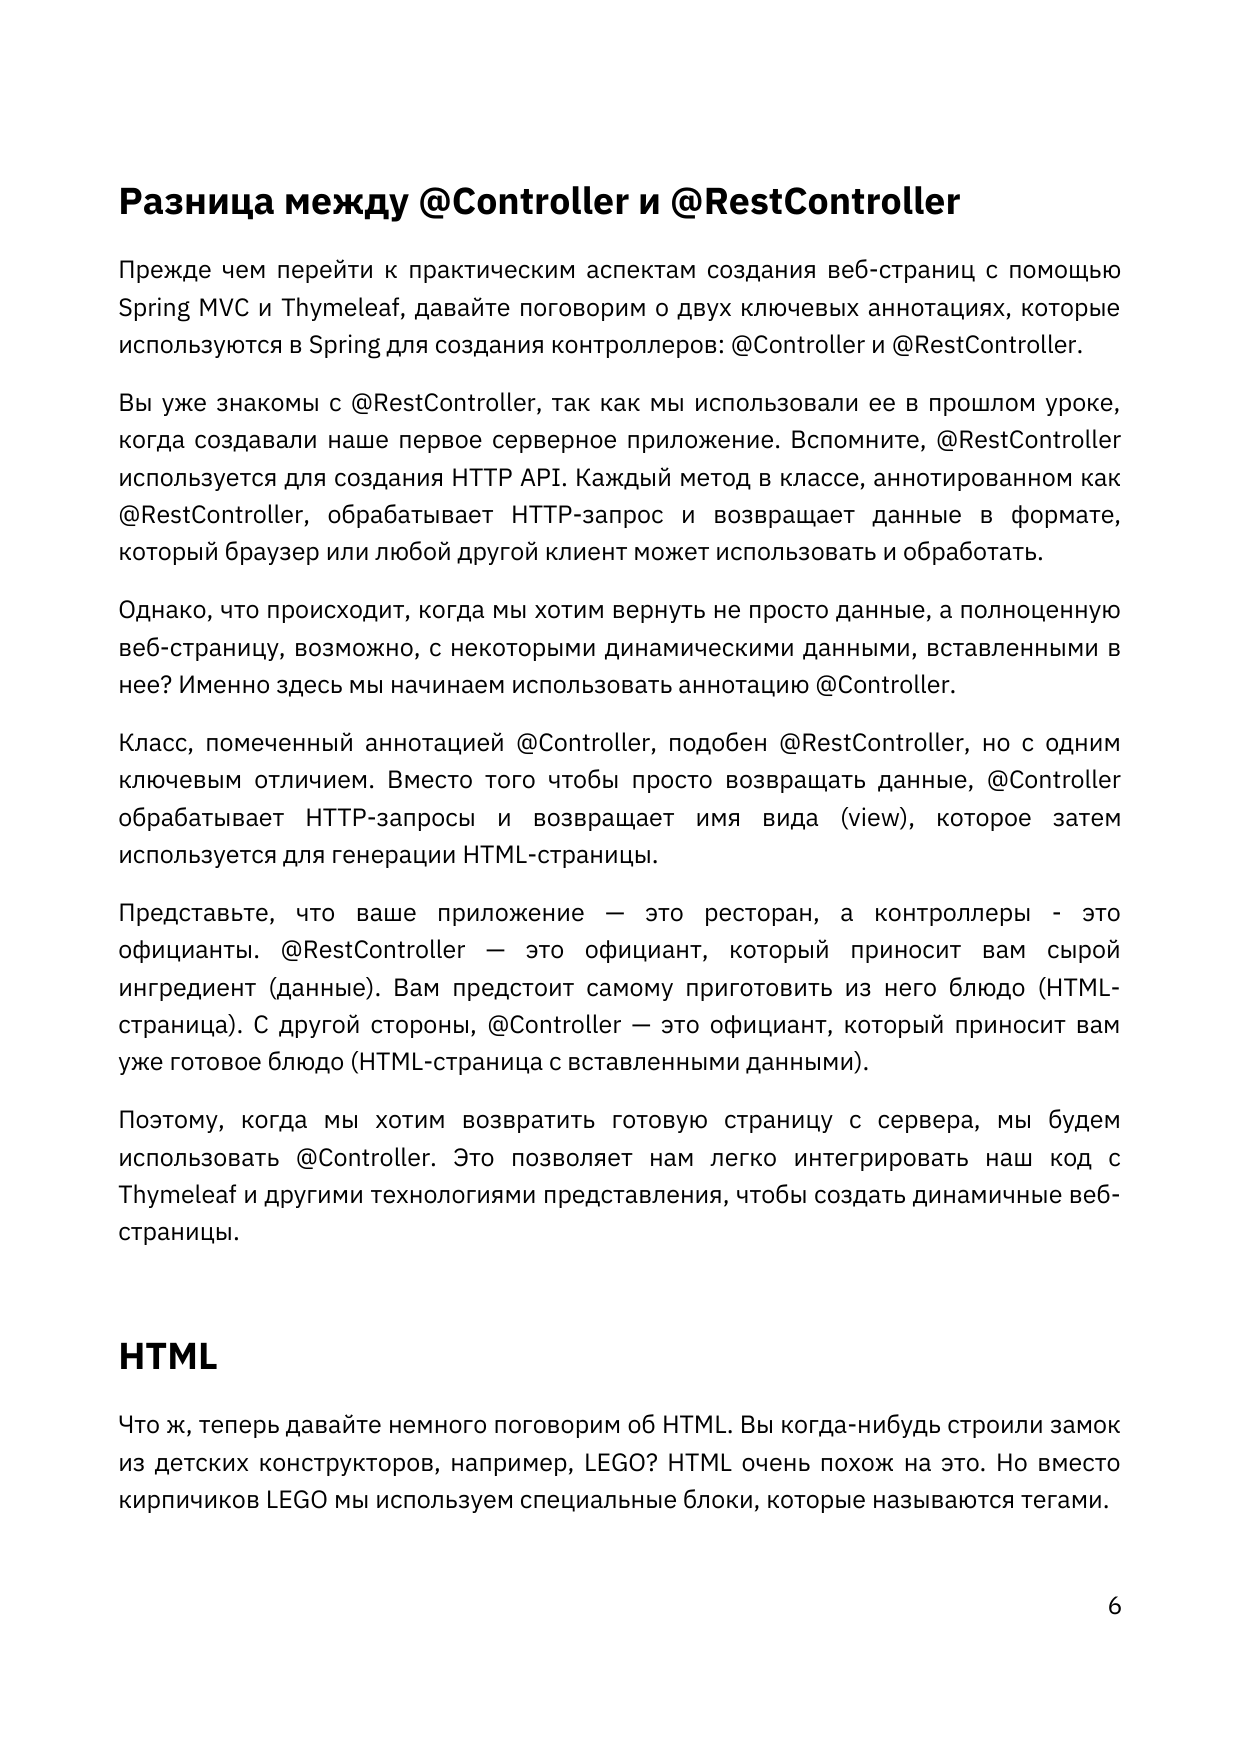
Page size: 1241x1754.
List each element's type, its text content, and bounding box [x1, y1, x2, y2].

text Что ж, теперь давайте немного поговорим об HTML. Вы когда-нибудь строили замок из детских конструкторов, например, LEGO? HTML очень похож на это. Но вместо кирпичиков LEGO мы используем специальные блоки, которые называются тегами. [118, 1408, 1122, 1515]
text Прежде чем перейти к практическим аспектам создания веб-страниц с помощью Spring MVC и Thymeleaf, давайте поговорим о двух ключевых аннотациях, которые используются в Spring для создания контроллеров: @Controller и @RestController. [118, 253, 1122, 360]
subtitle HTML [118, 1331, 1122, 1380]
subtitle Разница между @Controller и @RestController [118, 176, 1122, 225]
text Вы уже знакомы с @RestController, так как мы использовали ее в прошлом уроке, когда создавали наше первое серверное приложение. Вспомните, @RestController используется для создания HTTP API. Каждый метод в классе, аннотированном как @RestController, обрабатывает HTTP-запрос и возвращает данные в формате, который браузер или любой другой клиент может использовать и обработать. [118, 386, 1122, 567]
text Класс, помеченный аннотацией @Controller, подобен @RestController, но с одним ключевым отличием. Вместо того чтобы просто возвращать данные, @Controller обрабатывает HTTP-запросы и возвращает имя вида (view), которое затем используется для генерации HTML-страницы. [118, 726, 1122, 870]
text Представьте, что ваше приложение — это ресторан, а контроллеры - это официанты. @RestController — это официант, который приносит вам сырой ингредиент (данные). Вам предстоит самому приготовить из него блюдо (HTML-страница). С другой стороны, @Controller — это официант, который приносит вам уже готовое блюдо (HTML-страница с вставленными данными). [118, 896, 1122, 1077]
text Поэтому, когда мы хотим возвратить готовую страницу с сервера, мы будем использовать @Controller. Это позволяет нам легко интегрировать наш код с Thymeleaf и другими технологиями представления, чтобы создать динамичные веб-страницы. [118, 1103, 1122, 1247]
text Однако, что происходит, когда мы хотим вернуть не просто данные, а полноценную веб-страницу, возможно, с некоторыми динамическими данными, вставленными в нее? Именно здесь мы начинаем использовать аннотацию @Controller. [118, 593, 1122, 700]
